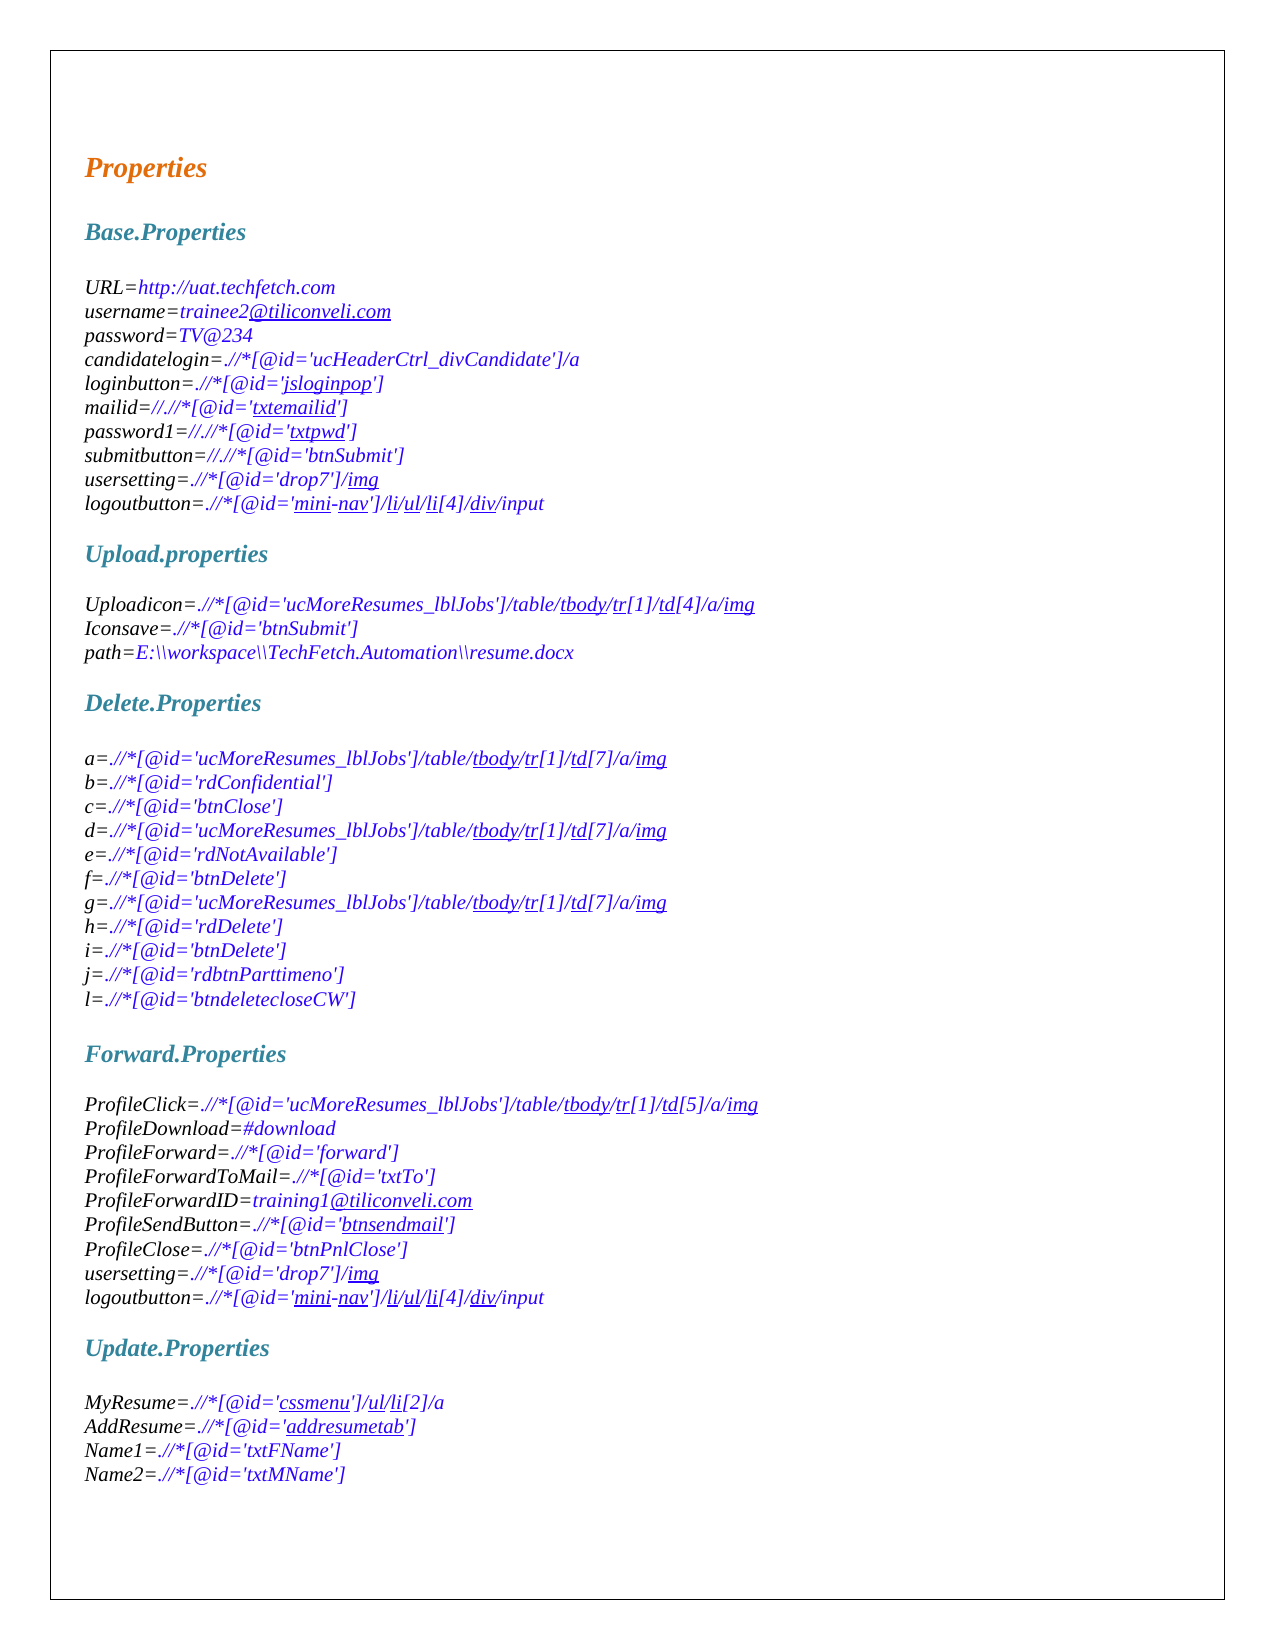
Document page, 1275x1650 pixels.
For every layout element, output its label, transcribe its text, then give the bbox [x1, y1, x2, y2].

text a=.//*[@id='ucMoreResumes_lblJobs']/table/tbody/tr[1]/td[7]/a/img [84, 746, 1125, 770]
text logoutbutton=.//*[@id='mini-nav']/li/ul/li[4]/div/input [84, 1284, 1125, 1309]
text ProfileForwardToMail=.//*[@id='txtTo'] [84, 1164, 1125, 1188]
text MyResume=.//*[@id='cssmenu']/ul/li[2]/a [84, 1390, 1125, 1414]
text Update.Properties [84, 1333, 1125, 1361]
text Properties [84, 150, 1125, 183]
text ProfileDownload=#download [84, 1116, 1125, 1140]
text Upload.properties [84, 539, 1125, 568]
text AddResume=.//*[@id='addresumetab'] [84, 1414, 1125, 1438]
text candidatelogin=.//*[@id='ucHeaderCtrl_divCandidate']/a [84, 347, 1125, 371]
text password1=//.//*[@id='txtpwd'] [84, 419, 1125, 443]
text password=TV@234 [84, 323, 1125, 347]
text Name1=.//*[@id='txtFName'] [84, 1438, 1125, 1462]
text h=.//*[@id='rdDelete'] [84, 914, 1125, 938]
text l=.//*[@id='btndeletecloseCW'] [84, 986, 1125, 1011]
text usersetting=.//*[@id='drop7']/img [84, 1261, 1125, 1284]
text ProfileForwardID=training1@tiliconveli.com [84, 1188, 1125, 1212]
text e=.//*[@id='rdNotAvailable'] [84, 842, 1125, 866]
text loginbutton=.//*[@id='jsloginpop'] [84, 371, 1125, 395]
text Delete.Properties [84, 688, 1125, 717]
text ProfileClick=.//*[@id='ucMoreResumes_lblJobs']/table/tbody/tr[1]/td[5]/a/img [84, 1092, 1125, 1116]
text usersetting=.//*[@id='drop7']/img [84, 467, 1125, 491]
text Base.Properties [84, 217, 1125, 246]
text j=.//*[@id='rdbtnParttimeno'] [84, 962, 1125, 986]
text path=E:\\workspace\\TechFetch.Automation\\resume.docx [84, 640, 1125, 664]
text Uploadicon=.//*[@id='ucMoreResumes_lblJobs']/table/tbody/tr[1]/td[4]/a/img [84, 592, 1125, 616]
text f=.//*[@id='btnDelete'] [84, 866, 1125, 890]
text b=.//*[@id='rdConfidential'] [84, 770, 1125, 794]
text submitbutton=//.//*[@id='btnSubmit'] [84, 443, 1125, 467]
text mailid=//.//*[@id='txtemailid'] [84, 395, 1125, 419]
text logoutbutton=.//*[@id='mini-nav']/li/ul/li[4]/div/input [84, 491, 1125, 515]
text g=.//*[@id='ucMoreResumes_lblJobs']/table/tbody/tr[1]/td[7]/a/img [84, 890, 1125, 914]
text ProfileSendButton=.//*[@id='btnsendmail'] [84, 1212, 1125, 1236]
text Iconsave=.//*[@id='btnSubmit'] [84, 616, 1125, 640]
text ProfileForward=.//*[@id='forward'] [84, 1140, 1125, 1164]
text i=.//*[@id='btnDelete'] [84, 938, 1125, 962]
text Name2=.//*[@id='txtMName'] [84, 1462, 1125, 1486]
text c=.//*[@id='btnClose'] [84, 794, 1125, 818]
text username=trainee2@tiliconveli.com [84, 299, 1125, 323]
text ProfileClose=.//*[@id='btnPnlClose'] [84, 1236, 1125, 1261]
text URL=http://uat.techfetch.com [84, 274, 1125, 299]
text Forward.Properties [84, 1039, 1125, 1068]
text d=.//*[@id='ucMoreResumes_lblJobs']/table/tbody/tr[1]/td[7]/a/img [84, 818, 1125, 842]
